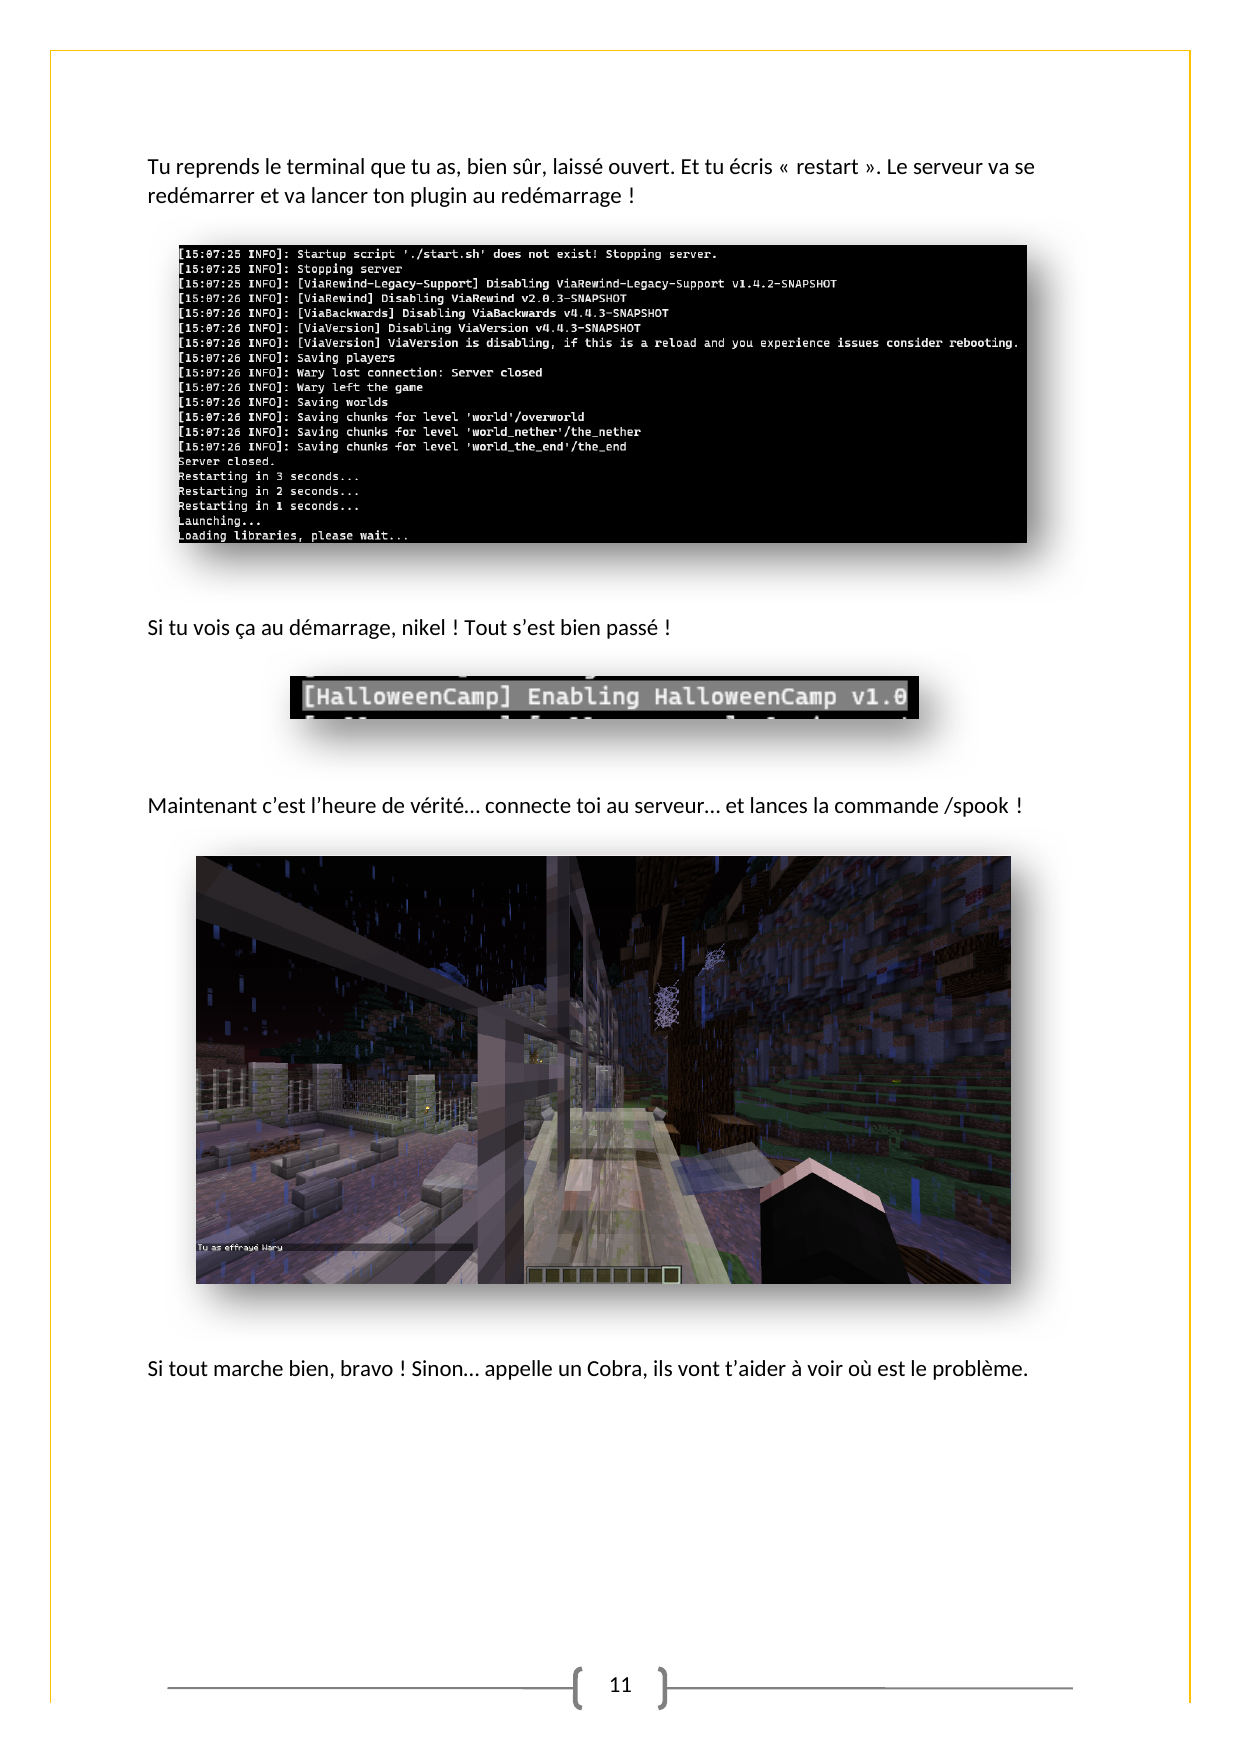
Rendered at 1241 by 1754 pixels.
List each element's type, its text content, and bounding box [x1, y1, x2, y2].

text Tu reprends le terminal que tu as, bien sûr, laissé ouvert. Et tu écris « restart ». Le serveur va se redémarrer et va lancer ton plugin au redémarrage ! [147, 152, 1093, 209]
text Si tout marche bien, bravo ! Sinon… appelle un Cobra, ils vont t’aider à voir où est le problème. [147, 1354, 1093, 1382]
text Maintenant c’est l’heure de vérité… connecte toi au serveur… et lances la commande /spook ! [147, 791, 1093, 819]
picture [290, 676, 919, 719]
picture [196, 855, 1011, 1284]
picture [179, 245, 1027, 543]
text Si tu vois ça au démarrage, nikel ! Tout s’est bien passé ! [147, 613, 1093, 641]
